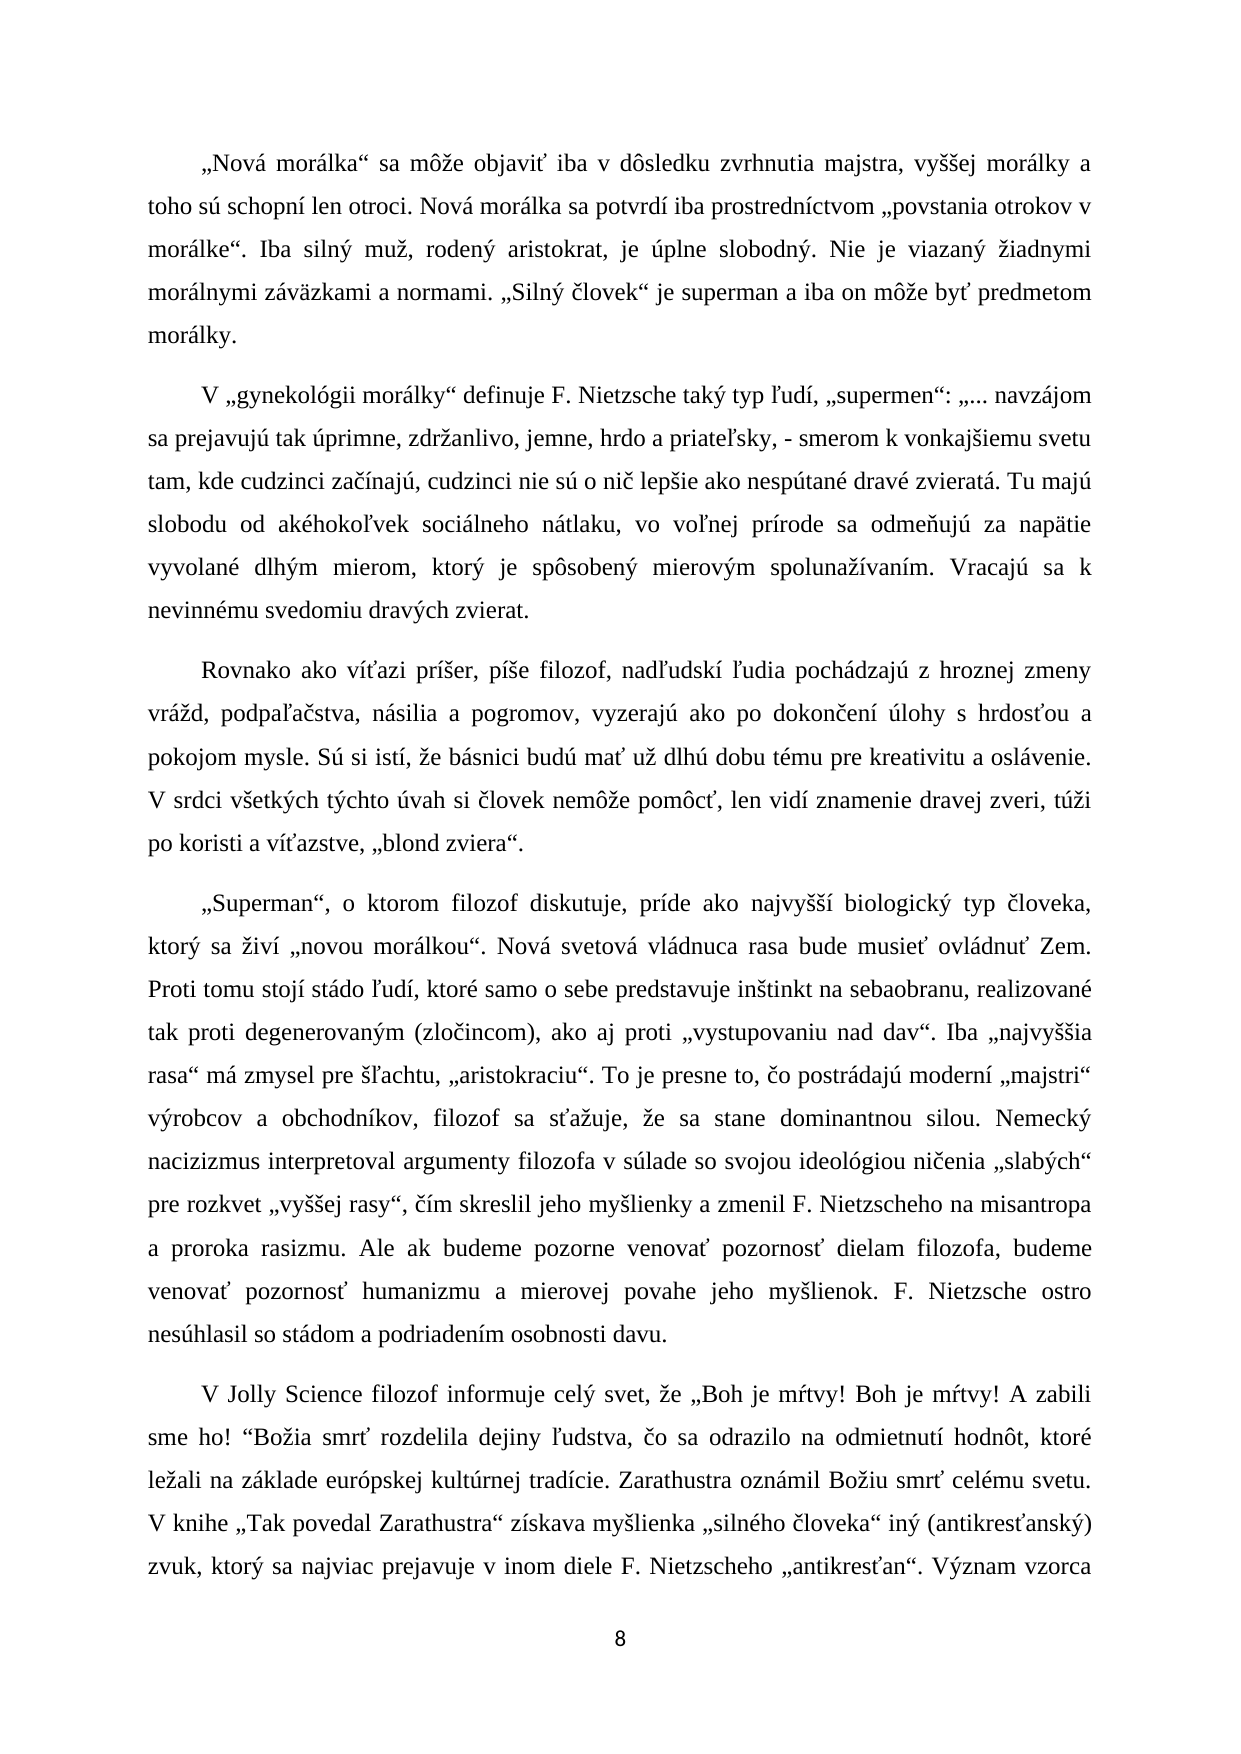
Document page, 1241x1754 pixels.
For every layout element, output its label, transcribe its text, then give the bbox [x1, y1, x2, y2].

text „Superman“, o ktorom filozof diskutuje, príde ako najvyšší biologický typ človeka, ktorý sa živí „novou morálkou“. Nová svetová vládnuca rasa bude musieť ovládnuť Zem. Proti tomu stojí stádo ľudí, ktoré samo o sebe predstavuje inštinkt na sebaobranu, realizované tak proti degenerovaným (zločincom), ako aj proti „vystupovaniu nad dav“. Iba „najvyššia rasa“ má zmysel pre šľachtu, „aristokraciu“. To je presne to, čo postrádajú moderní „majstri“ výrobcov a obchodníkov, filozof sa sťažuje, že sa stane dominantnou silou. Nemecký nacizizmus interpretoval argumenty filozofa v súlade so svojou ideológiou ničenia „slabých“ pre rozkvet „vyššej rasy“, čím skreslil jeho myšlienky a zmenil F. Nietzscheho na misantropa a proroka rasizmu. Ale ak budeme pozorne venovať pozornosť dielam filozofa, budeme venovať pozornosť humanizmu a mierovej povahe jeho myšlienok. F. Nietzsche ostro nesúhlasil so stádom a podriadením osobnosti davu. [148, 888, 1093, 1348]
text V „gynekológii morálky“ definuje F. Nietzsche taký typ ľudí, „supermen“: „... navzájom sa prejavujú tak úprimne, zdržanlivo, jemne, hrdo a priateľsky, - smerom k vonkajšiemu svetu tam, kde cudzinci začínajú, cudzinci nie sú o nič lepšie ako nespútané dravé zvieratá. Tu majú slobodu od akéhokoľvek sociálneho nátlaku, vo voľnej prírode sa odmeňujú za napätie vyvolané dlhým mierom, ktorý je spôsobený mierovým spolunažívaním. Vracajú sa k nevinnému svedomiu dravých zvierat. [148, 380, 1093, 624]
text Rovnako ako víťazi príšer, píše filozof, nadľudskí ľudia pochádzajú z hroznej zmeny vrážd, podpaľačstva, násilia a pogromov, vyzerajú ako po dokončení úlohy s hrdosťou a pokojom mysle. Sú si istí, že básnici budú mať už dlhú dobu tému pre kreativitu a oslávenie. V srdci všetkých týchto úvah si človek nemôže pomôcť, len vidí znamenie dravej zveri, túži po koristi a víťazstve, „blond zviera“. [148, 655, 1093, 857]
text „Nová morálka“ sa môže objaviť iba v dôsledku zvrhnutia majstra, vyššej morálky a toho sú schopní len otroci. Nová morálka sa potvrdí iba prostredníctvom „povstania otrokov v morálke“. Iba silný muž, rodený aristokrat, je úplne slobodný. Nie je viazaný žiadnymi morálnymi záväzkami a normami. „Silný človek“ je superman a iba on môže byť predmetom morálky. [148, 148, 1093, 349]
